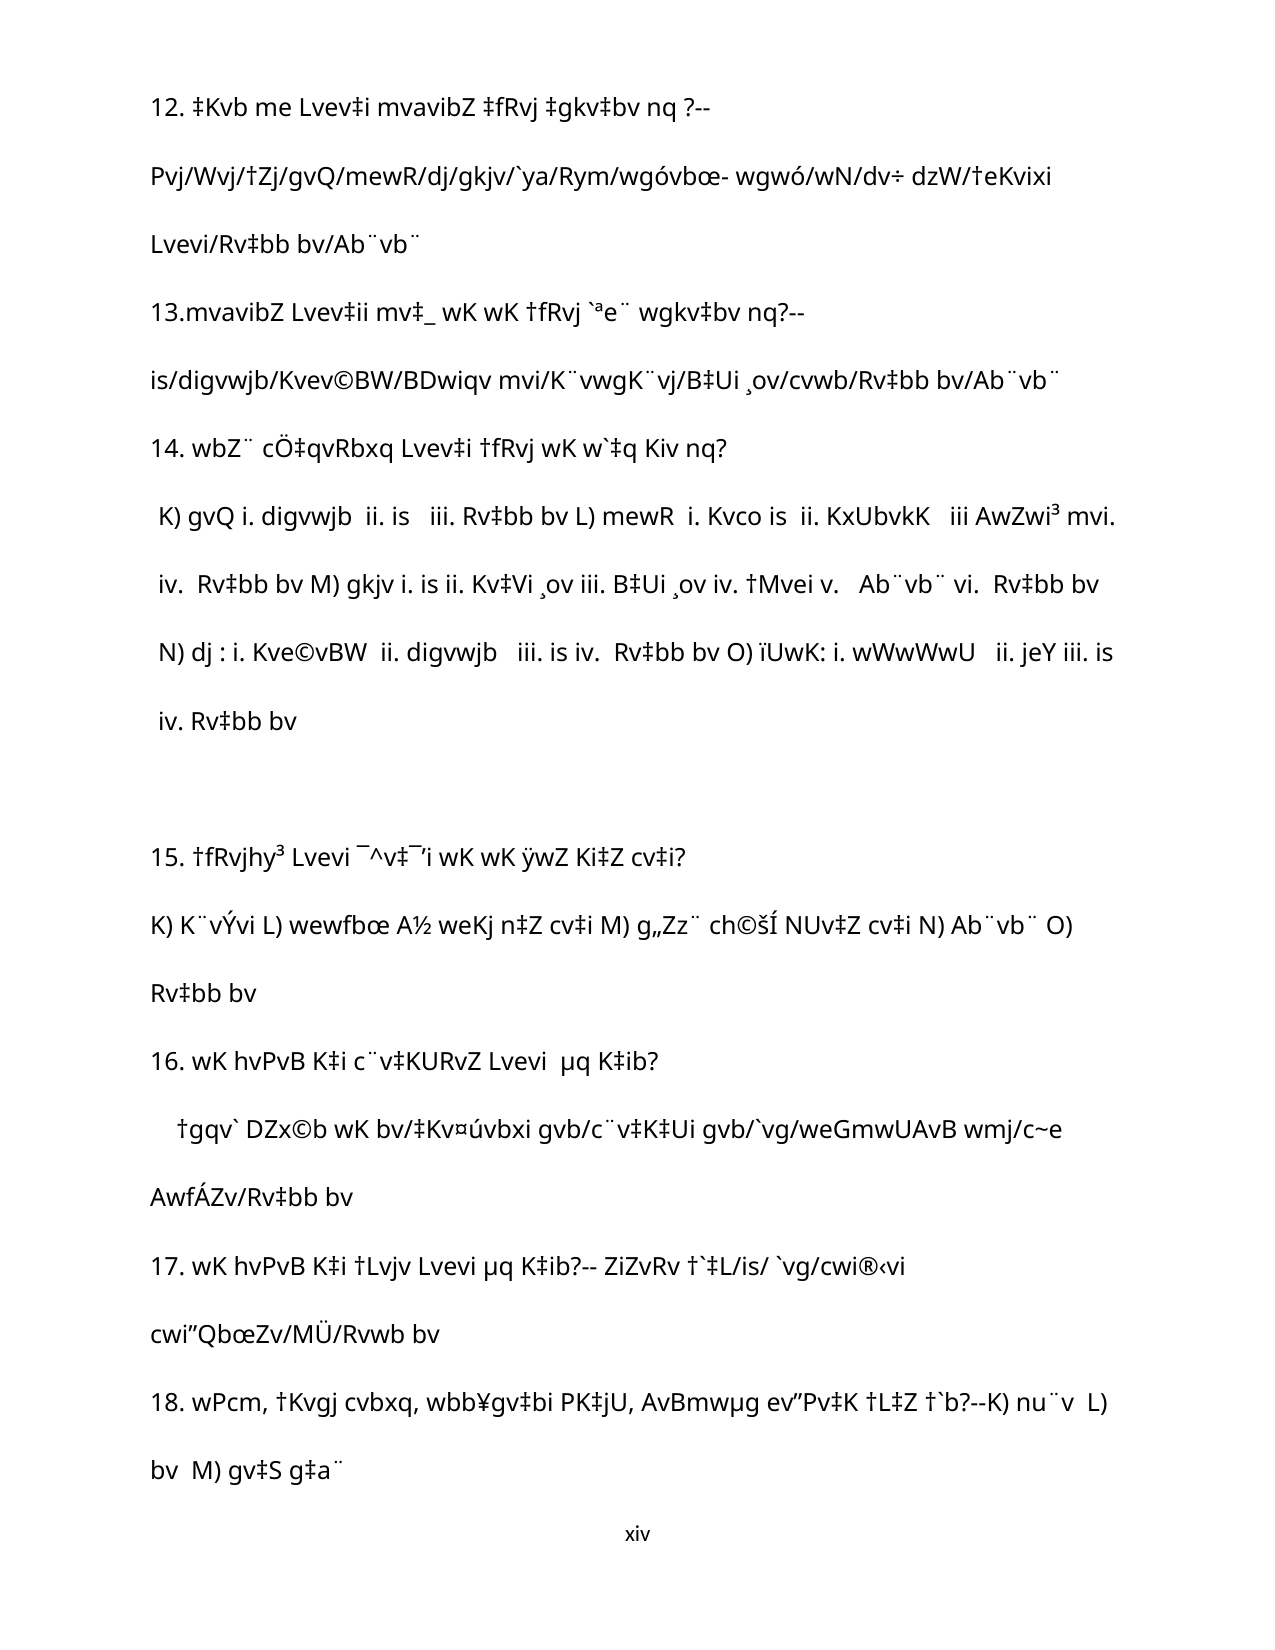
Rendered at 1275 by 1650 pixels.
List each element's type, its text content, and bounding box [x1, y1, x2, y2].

text K) gvQ i. digvwjb ii. is iii. Rv‡bb bv L) mewR i. Kvco is ii. KxUbvkK iii AwZwi³ mvi. iv. Rv‡bb bv M) gkjv i. is ii. Kv‡Vi ¸ov iii. B‡Ui ¸ov iv. †Mvei v. Ab¨vb¨ vi. Rv‡bb bv N) dj : i. Kve©vBW ii. digvwjb iii. is iv. Rv‡bb bv O) ïUwK: i. wWwWwU ii. jeY iii. is iv. Rv‡bb bv [158, 499, 1125, 737]
text 13.mvavibZ Lvev‡ii mv‡_ wK wK †fRvj `ªe¨ wgkv‡bv nq?-- is/digvwjb/Kvev©BW/BDwiqv mvi/K¨vwgK¨vj/B‡Ui ¸ov/cvwb/Rv‡bb bv/Ab¨vb¨ [150, 294, 1125, 397]
text 18. wPcm, †Kvgj cvbxq, wbb¥gv‡bi PK‡jU, AvBmwµg ev”Pv‡K †L‡Z †`b?--K) nu¨v L) bv M) gv‡S g‡a¨ [150, 1384, 1125, 1487]
text 14. wbZ¨ cÖ‡qvRbxq Lvev‡i †fRvj wK w`‡q Kiv nq? [150, 431, 1125, 465]
text †gqv` DZx©b wK bv/‡Kv¤úvbxi gvb/c¨v‡K‡Ui gvb/`vg/weGmwUAvB wmj/c~e AwfÁZv/Rv‡bb bv [150, 1112, 1125, 1214]
text 12. ‡Kvb me Lvev‡i mvavibZ ‡fRvj ‡gkv‡bv nq ?-- Pvj/Wvj/†Zj/gvQ/mewR/dj/gkjv/`ya/Rym/wgóvbœ- wgwó/wN/dv÷ dzW/†eKvixi Lvevi/Rv‡bb bv/Ab¨vb¨ [150, 90, 1125, 260]
text 15. †fRvjhy³ Lvevi ¯^v‡¯’i wK wK ÿwZ Ki‡Z cv‡i? [150, 839, 1125, 873]
text 17. wK hvPvB K‡i †Lvjv Lvevi µq K‡ib?-- ZiZvRv †`‡L/is/ `vg/cwi®‹vi cwi”QbœZv/MÜ/Rvwb bv [150, 1248, 1125, 1350]
text K) K¨vÝvi L) wewfbœ A½ weKj n‡Z cv‡i M) g„Zz¨ ch©šÍ NUv‡Z cv‡i N) Ab¨vb¨ O) Rv‡bb bv [150, 907, 1125, 1010]
text 16. wK hvPvB K‡i c¨v‡KURvZ Lvevi µq K‡ib? [150, 1044, 1125, 1078]
